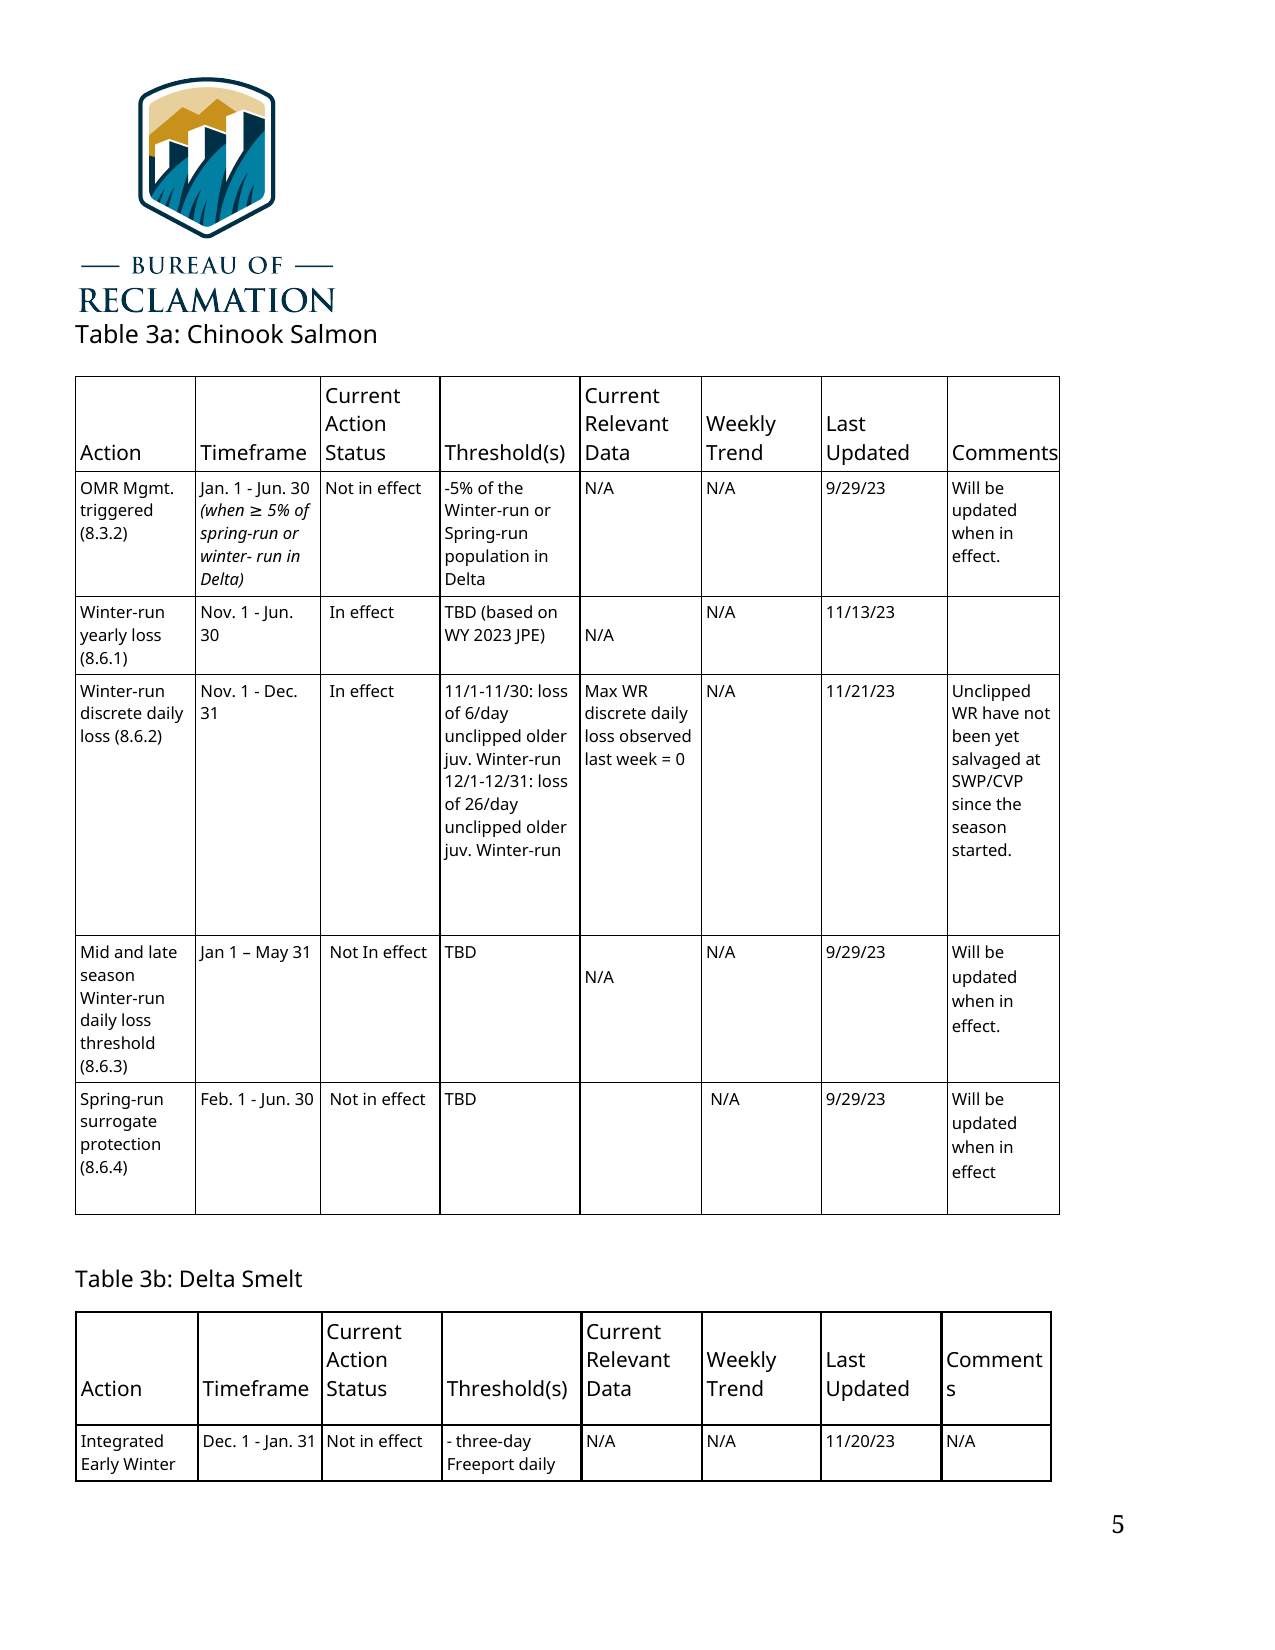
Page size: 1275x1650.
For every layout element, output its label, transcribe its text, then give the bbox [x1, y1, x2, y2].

table_cell Mid and late season Winter-run daily loss threshold (8.6.3) [76, 936, 195, 1082]
table_header Last Updated [822, 1313, 940, 1423]
table_cell OMR Mgmt. triggered (8.3.2) [76, 472, 195, 596]
table_header Action [76, 377, 195, 471]
table_cell Will be updated when in effect [948, 1083, 1059, 1214]
table_cell Not in effect [321, 1083, 439, 1214]
table_cell N/A [703, 1426, 820, 1480]
table_cell N/A [581, 936, 701, 1082]
table_cell In effect [321, 675, 439, 935]
table_cell Jan 1 – May 31 [196, 936, 320, 1082]
table_cell N/A [581, 472, 701, 596]
table_cell Spring-run surrogate protection (8.6.4) [76, 1083, 195, 1214]
table_header Comments [948, 377, 1059, 471]
table_cell Max WR discrete daily loss observed last week = 0 [581, 675, 701, 935]
table_cell In effect [321, 597, 439, 674]
table_cell 11/1-11/30: loss of 6/day unclipped older juv. Winter-run 12/1-12/31: loss of 26/day unclipped older juv. Winter-run [441, 675, 579, 935]
table_header Current Action Status [323, 1313, 441, 1423]
table_header Current Action Status [321, 377, 439, 471]
table_cell Not in effect [321, 472, 439, 596]
table_cell N/A [943, 1426, 1050, 1480]
table_cell N/A [702, 597, 821, 674]
table_cell 11/13/23 [822, 597, 947, 674]
table_cell Jan. 1 - Jun. 30 (when ≥ 5% of spring-run or winter- run in Delta) [196, 472, 320, 596]
table_cell Winter-run yearly loss (8.6.1) [76, 597, 195, 674]
table_cell 9/29/23 [822, 936, 947, 1082]
table_cell N/A [702, 1083, 821, 1214]
table_cell TBD [441, 936, 579, 1082]
table_cell 11/20/23 [822, 1426, 940, 1480]
table_cell [948, 597, 1059, 674]
table_header Weekly Trend [702, 377, 821, 471]
table_cell TBD [441, 1083, 579, 1214]
table_cell 9/29/23 [822, 1083, 947, 1214]
table_header Last Updated [822, 377, 947, 471]
text Table 3b: Delta Smelt [75, 1263, 1200, 1294]
table_cell Not in effect [323, 1426, 441, 1480]
table_cell -5% of the Winter-run or Spring-run population in Delta [441, 472, 579, 596]
table_cell 9/29/23 [822, 472, 947, 596]
table_cell N/A [702, 936, 821, 1082]
table_cell Nov. 1 - Dec. 31 [196, 675, 320, 935]
table_cell Integrated Early Winter Pulse Protection ('First Flush') (8.3.1) [77, 1426, 197, 1480]
table_header Weekly Trend [703, 1313, 820, 1423]
table_cell N/A [581, 597, 701, 674]
table_header Threshold(s) [441, 377, 579, 471]
table_cell Feb. 1 - Jun. 30 [196, 1083, 320, 1214]
table_cell 11/21/23 [822, 675, 947, 935]
table_cell N/A [702, 675, 821, 935]
table_cell N/A [702, 472, 821, 596]
table_header Threshold(s) [443, 1313, 580, 1423]
table_cell N/A [583, 1426, 701, 1480]
picture [75, 75, 338, 317]
table_cell Dec. 1 - Jan. 31 [199, 1426, 321, 1480]
table_header Current Relevant Data [583, 1313, 701, 1423]
table_header Comments [943, 1313, 1050, 1423]
table_cell Unclipped WR have not been yet salvaged at SWP/CVP since the season started. [948, 675, 1059, 935]
table_cell TBD (based on WY 2023 JPE) [441, 597, 579, 674]
table_cell [581, 1083, 701, 1214]
table_cell Will be updated when in effect. [948, 472, 1059, 596]
table_cell Will be updated when in effect. [948, 936, 1059, 1082]
table_cell Winter-run discrete daily loss (8.6.2) [76, 675, 195, 935]
table_header Timeframe [196, 377, 320, 471]
table_cell Not In effect [321, 936, 439, 1082]
title Table 3a: Chinook Salmon [75, 316, 1200, 351]
table_cell Nov. 1 - Jun. 30 [196, 597, 320, 674]
table_header Action [77, 1313, 197, 1423]
table_header Timeframe [199, 1313, 321, 1423]
table_header Current Relevant Data [581, 377, 701, 471]
